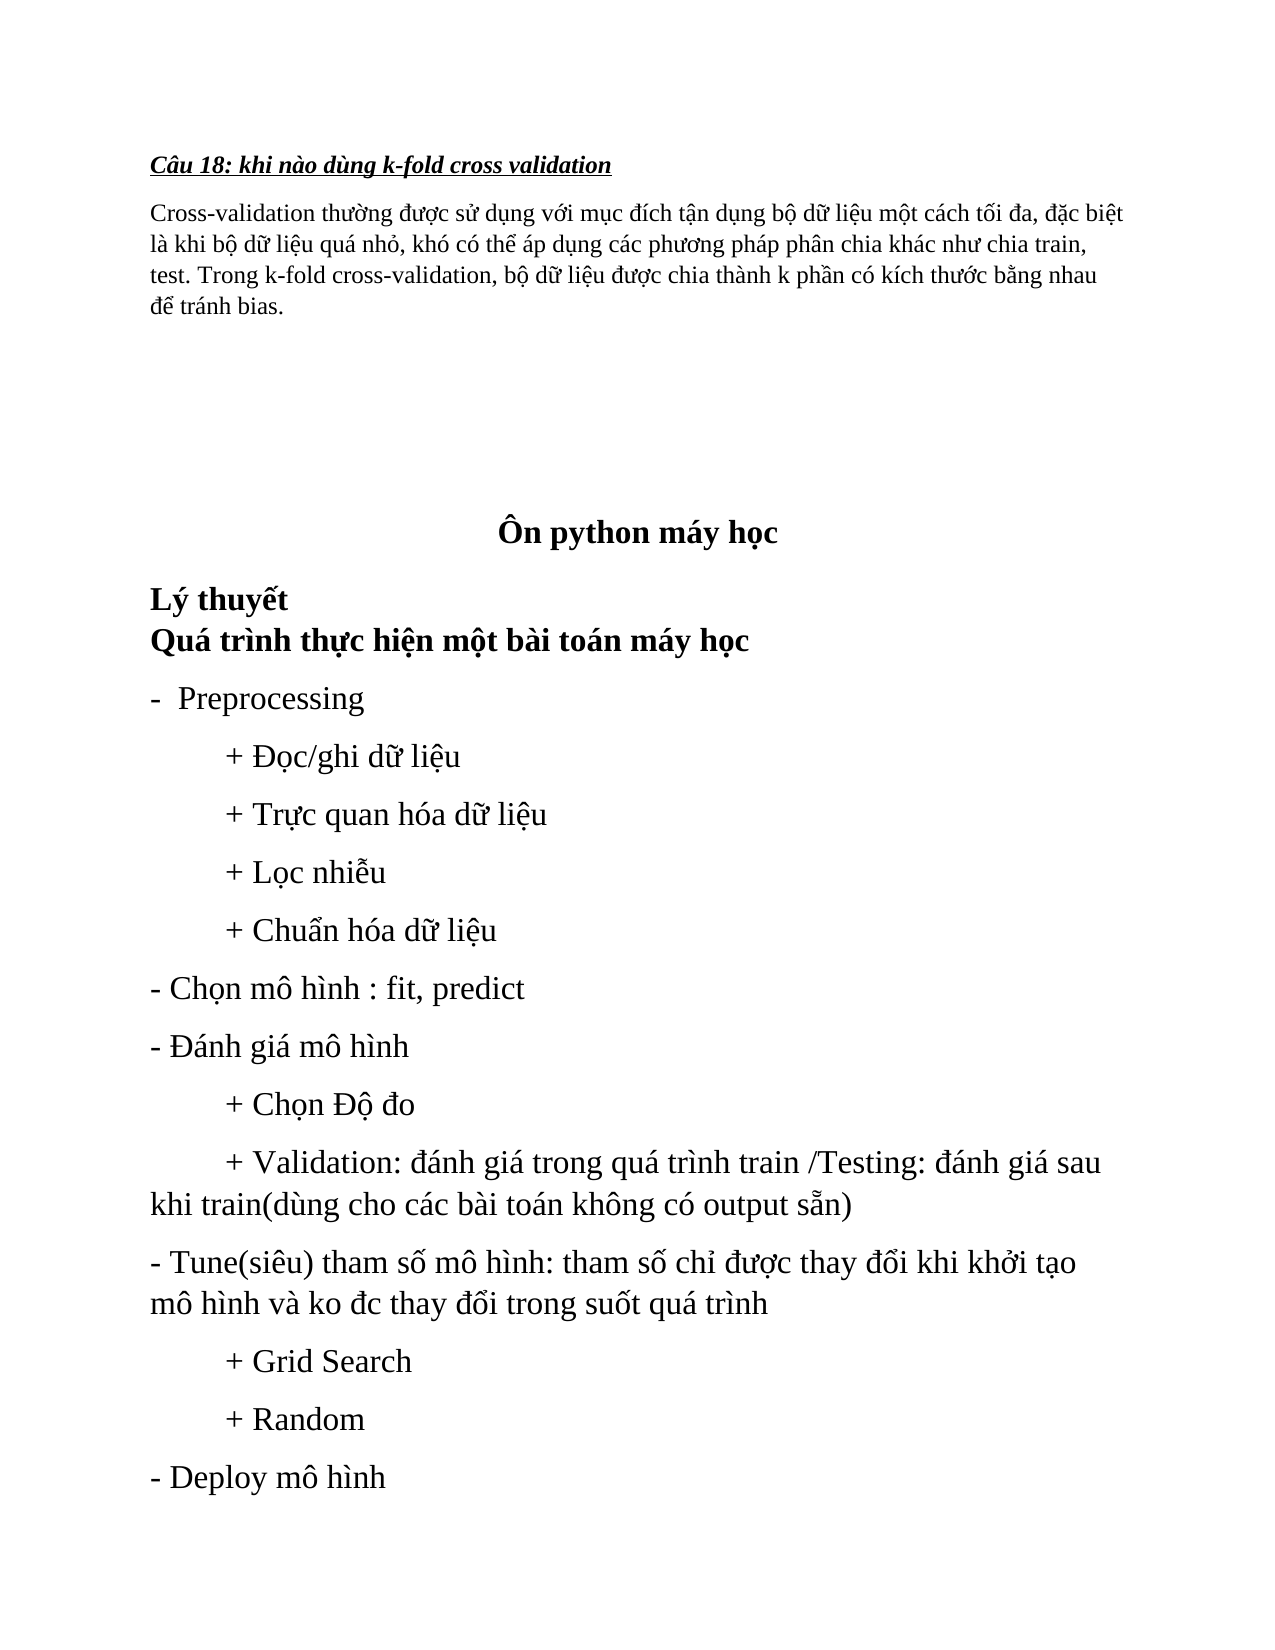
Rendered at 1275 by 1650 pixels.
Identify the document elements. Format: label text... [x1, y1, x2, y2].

text Ôn python máy học [150, 513, 1125, 551]
text - Deploy mô hình [150, 1457, 1125, 1496]
text + Grid Search [150, 1341, 1125, 1379]
text + Trực quan hóa dữ liệu [150, 794, 1125, 833]
text + Lọc nhiễu [150, 852, 1125, 891]
text + Validation: đánh giá trong quá trình train /Testing: đánh giá sau khi train(dùng cho các bài toán không có output sẵn) [150, 1142, 1125, 1222]
text + Random [150, 1399, 1125, 1438]
text + Chọn Độ đo [150, 1084, 1125, 1123]
text Quá trình thực hiện một bài toán máy học [150, 620, 1125, 659]
text Cross-validation thường được sử dụng với mục đích tận dụng bộ dữ liệu một cách tối đa, đặc biệt là khi bộ dữ liệu quá nhỏ, khó có thể áp dụng các phương pháp phân chia khác như chia train, test. Trong k-fold cross-validation, bộ dữ liệu được chia thành k phần có kích thước bằng nhau để tránh bias. [150, 198, 1125, 319]
text - Preprocessing [150, 678, 1125, 717]
text - Đánh giá mô hình [150, 1026, 1125, 1065]
text - Chọn mô hình : fit, predict [150, 968, 1125, 1007]
subtitle Lý thuyết [150, 579, 1125, 617]
text + Chuẩn hóa dữ liệu [150, 910, 1125, 949]
text + Đọc/ghi dữ liệu [150, 736, 1125, 775]
text Câu 18: khi nào dùng k-fold cross validation [150, 150, 1125, 179]
text - Tune(siêu) tham số mô hình: tham số chỉ được thay đổi khi khởi tạo mô hình và ko đc thay đổi trong suốt quá trình [150, 1242, 1125, 1322]
